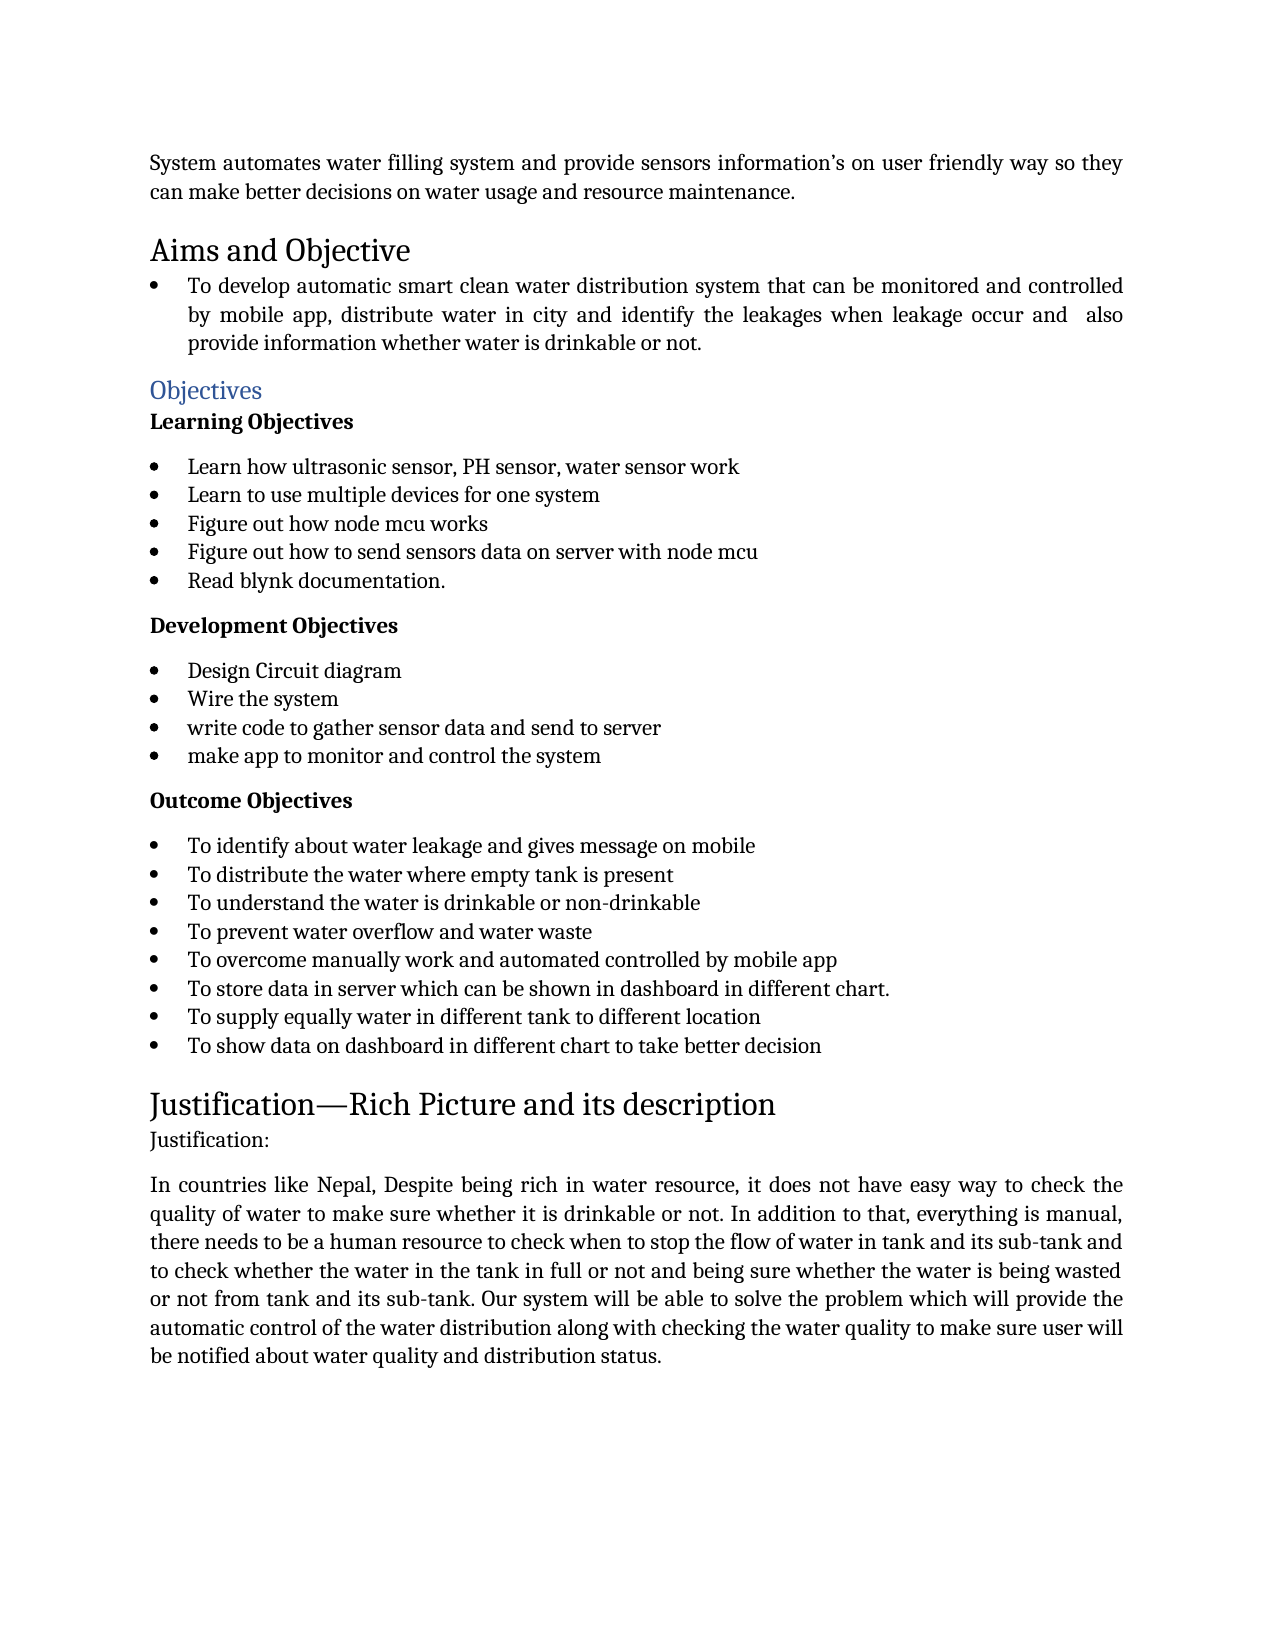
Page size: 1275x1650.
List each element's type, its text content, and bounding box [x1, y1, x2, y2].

subtitle Aims and Objective [150, 232, 1125, 270]
text Justification: [150, 1127, 1125, 1153]
list Learn how ultrasonic sensor, PH sensor, water sensor work [150, 454, 1125, 480]
list make app to monitor and control the system [150, 743, 1125, 769]
text Learning Objectives [150, 409, 1125, 435]
text In countries like Nepal, Despite being rich in water resource, it does not have easy way to check the quality of water to make sure whether it is drinkable or not. In addition to that, everything is manual, there needs to be a human resource to check when to stop the flow of water in tank and its sub-tank and to check whether the water in the tank in full or not and being sure whether the water is being wasted or not from tank and its sub-tank. Our system will be able to solve the problem which will provide the automatic control of the water distribution along with checking the water quality to make sure user will be notified about water quality and distribution status. [150, 1172, 1125, 1369]
list Design Circuit diagram [150, 658, 1125, 684]
list To show data on dashboard in different chart to take better decision [150, 1032, 1125, 1059]
list To distribute the water where empty tank is present [150, 862, 1125, 888]
list To prevent water overflow and water waste [150, 919, 1125, 945]
list Figure out how node mcu works [150, 511, 1125, 537]
subtitle Objectives [150, 375, 1125, 406]
list To supply equally water in different tank to different location [150, 1004, 1125, 1030]
subtitle Justification—Rich Picture and its description [150, 1086, 1125, 1124]
list To overcome manually work and automated controlled by mobile app [150, 947, 1125, 973]
text Outcome Objectives [150, 788, 1125, 814]
list To identify about water leakage and gives message on mobile [150, 833, 1125, 860]
list To store data in server which can be shown in dashboard in different chart. [150, 976, 1125, 1002]
list Read blynk documentation. [150, 568, 1125, 594]
list write code to gather sensor data and send to server [150, 715, 1125, 741]
list Learn to use multiple devices for one system [150, 482, 1125, 509]
list To develop automatic smart clean water distribution system that can be monitored and controlled by mobile app, distribute water in city and identify the leakages when leakage occur and also provide information whether water is drinkable or not. [150, 273, 1125, 356]
list Wire the system [150, 686, 1125, 713]
text System automates water filling system and provide sensors information’s on user friendly way so they can make better decisions on water usage and resource maintenance. [150, 150, 1125, 205]
text Development Objectives [150, 613, 1125, 639]
list To understand the water is drinkable or non-drinkable [150, 890, 1125, 917]
list Figure out how to send sensors data on server with node mcu [150, 539, 1125, 566]
